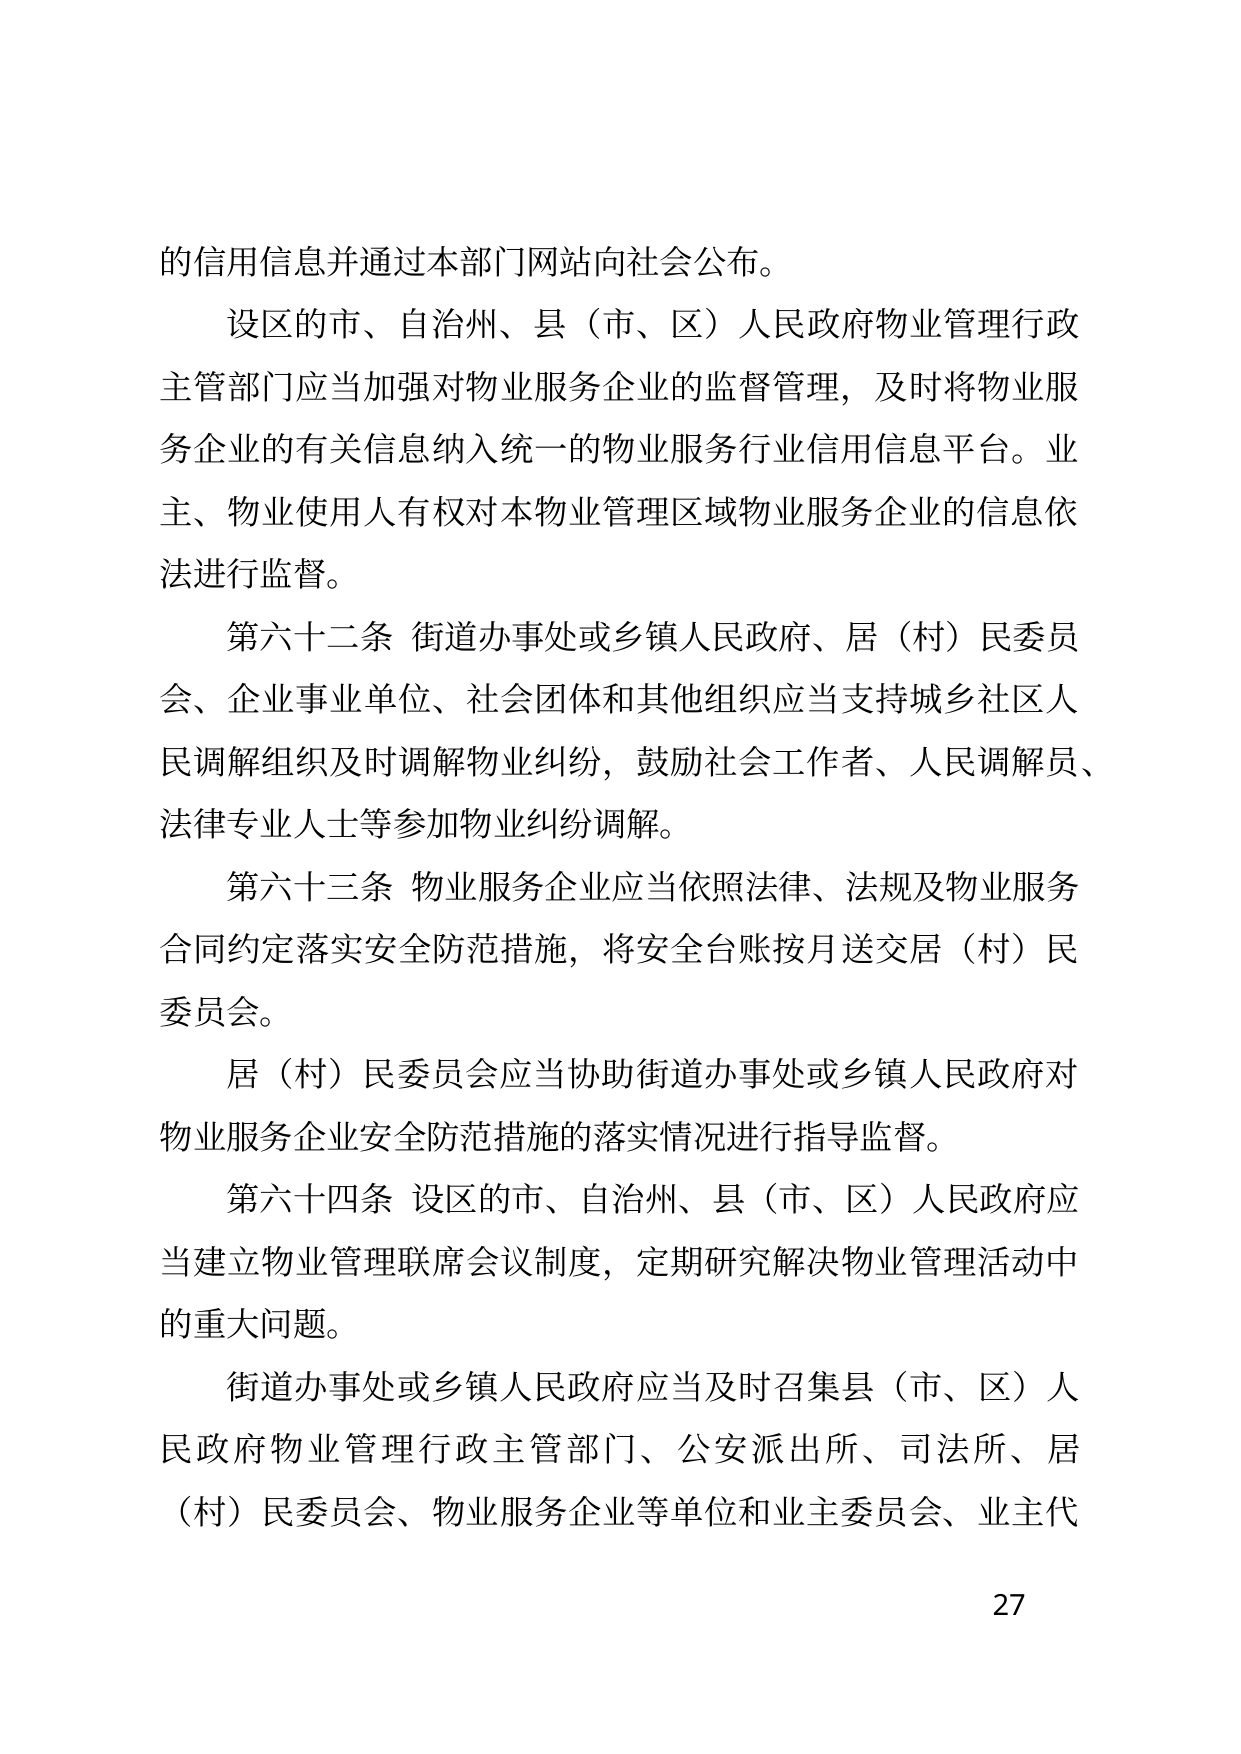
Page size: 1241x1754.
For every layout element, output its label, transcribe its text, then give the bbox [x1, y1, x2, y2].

text 居（村）民委员会应当协助街道办事处或乡镇人民政府对物业服务企业安全防范措施的落实情况进行指导监督。 [159, 1037, 1081, 1162]
text 第六十四条 设区的市、自治州、县（市、区）人民政府应当建立物业管理联席会议制度，定期研究解决物业管理活动中的重大问题。 [159, 1162, 1081, 1349]
text 设区的市、自治州、县（市、区）人民政府物业管理行政主管部门应当加强对物业服务企业的监督管理，及时将物业服务企业的有关信息纳入统一的物业服务行业信用信息平台。业主、物业使用人有权对本物业管理区域物业服务企业的信息依法进行监督。 [159, 287, 1081, 599]
text 第六十二条 街道办事处或乡镇人民政府、居（村）民委员会、企业事业单位、社会团体和其他组织应当支持城乡社区人民调解组织及时调解物业纠纷，鼓励社会工作者、人民调解员、法律专业人士等参加物业纠纷调解。 [159, 599, 1081, 849]
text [159, 1349, 1081, 1537]
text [159, 224, 1081, 287]
text 第六十三条 物业服务企业应当依照法律、法规及物业服务合同约定落实安全防范措施，将安全台账按月送交居（村）民委员会。 [159, 849, 1081, 1037]
